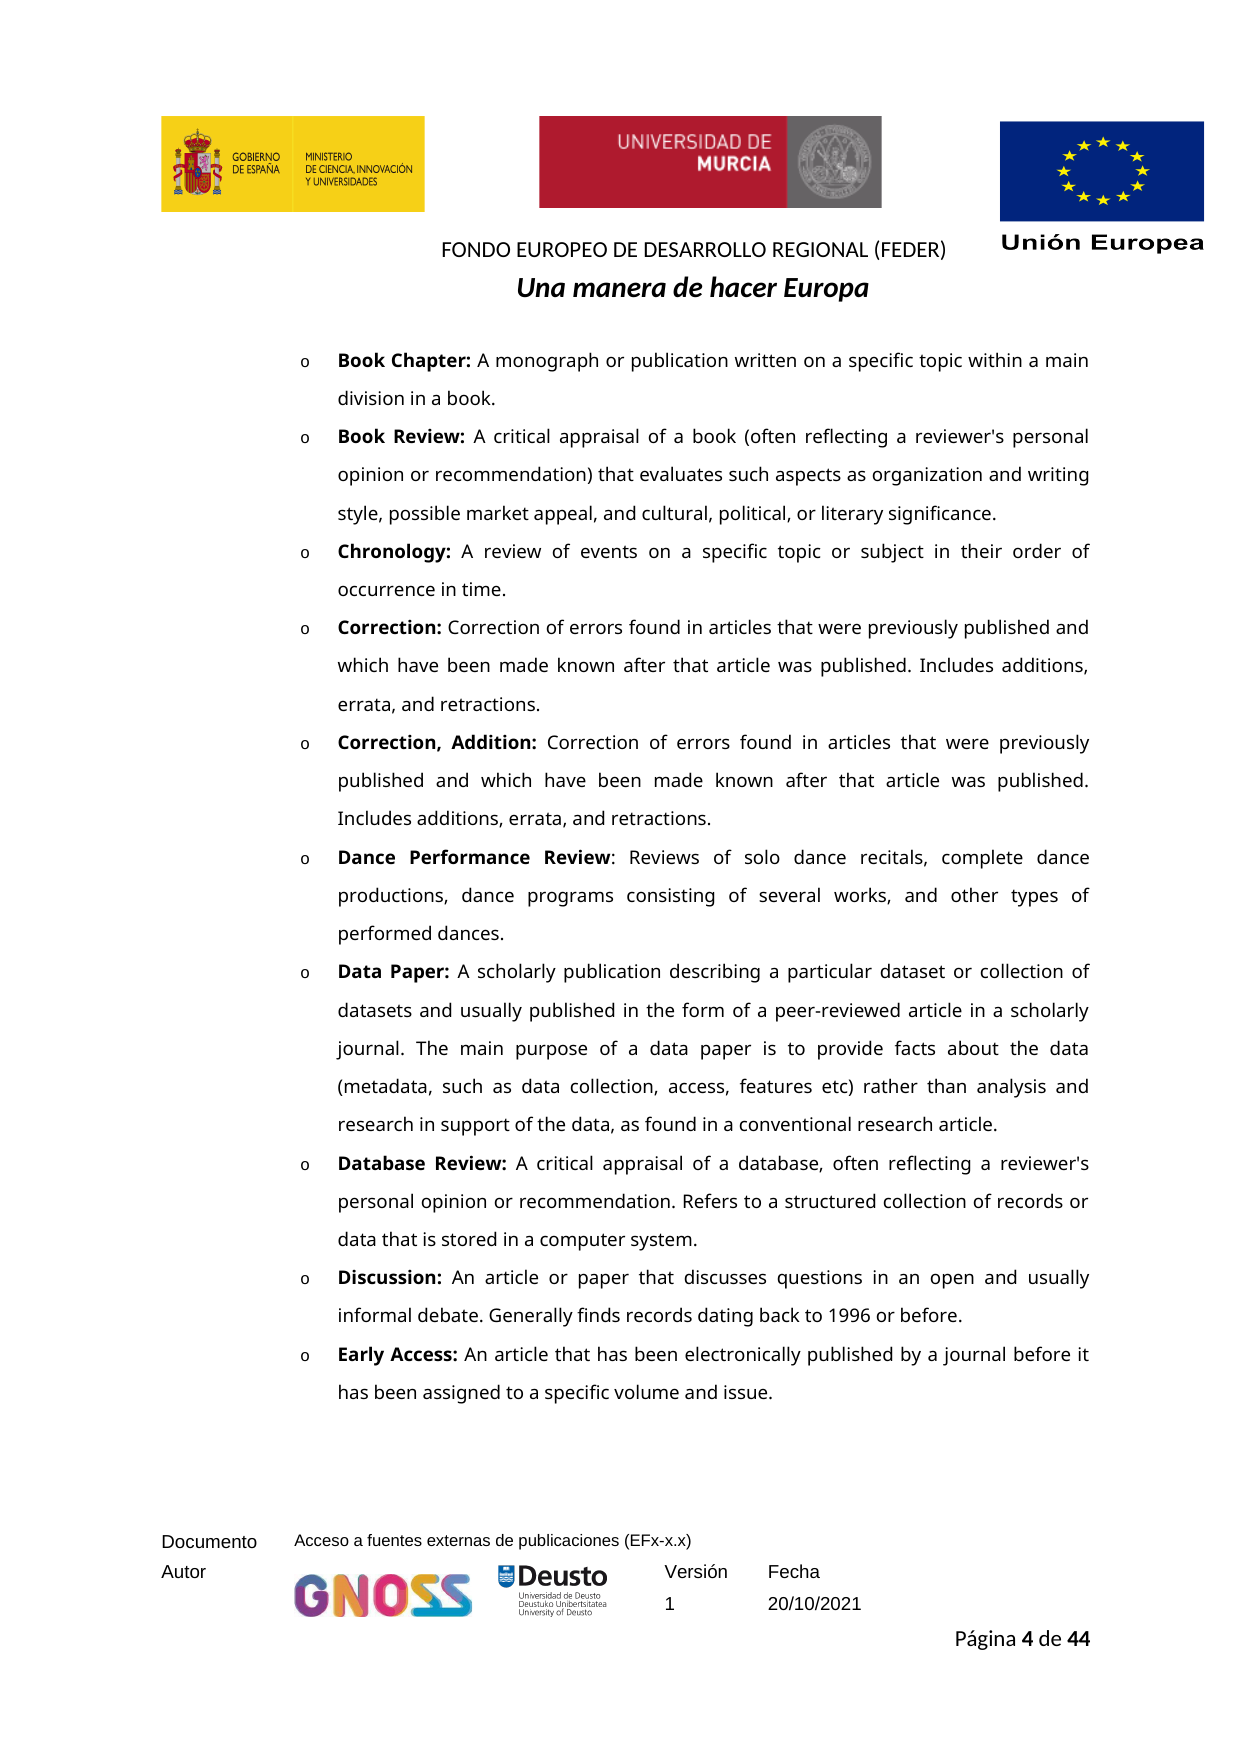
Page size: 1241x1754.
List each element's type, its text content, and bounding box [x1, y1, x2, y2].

list Data Paper: A scholarly publication describing a particular dataset or collection of datasets and usually published in the form of a peer-reviewed article in a scholarly journal. The main purpose of a data paper is to provide facts about the data (metadata, such as data collection, access, features etc) rather than analysis and research in support of the data, as found in a conventional research article. [300, 959, 1090, 1137]
picture [498, 1560, 612, 1617]
list Correction: Correction of errors found in articles that were previously published and which have been made known after that article was published. Includes additions, errata, and retractions. [300, 614, 1090, 717]
picture [161, 116, 425, 212]
list Database Review: A critical appraisal of a database, often reflecting a reviewer's personal opinion or recommendation. Refers to a structured collection of records or data that is stored in a computer system. [300, 1150, 1090, 1252]
picture [294, 1574, 473, 1617]
list Correction, Addition: Correction of errors found in articles that were previously published and which have been made known after that article was published. Includes additions, errata, and retractions. [300, 729, 1090, 831]
list Book Review: A critical appraisal of a book (often reflecting a reviewer's personal opinion or recommendation) that evaluates such aspects as organization and writing style, possible market appeal, and cultural, political, or literary significance. [300, 423, 1090, 525]
list Discussion: An article or paper that discusses questions in an open and usually informal debate. Generally finds records dating back to 1996 or before. [300, 1264, 1090, 1328]
picture [991, 116, 1219, 259]
list Dance Performance Review: Reviews of solo dance recitals, complete dance productions, dance programs consisting of several works, and other types of performed dances. [300, 844, 1090, 946]
picture [539, 116, 882, 208]
list Chronology: A review of events on a specific topic or subject in their order of occurrence in time. [300, 538, 1090, 602]
list Early Access: An article that has been electronically published by a journal before it has been assigned to a specific volume and issue. [300, 1341, 1090, 1405]
list Book Chapter: A monograph or publication written on a specific topic within a main division in a book. [300, 347, 1090, 411]
